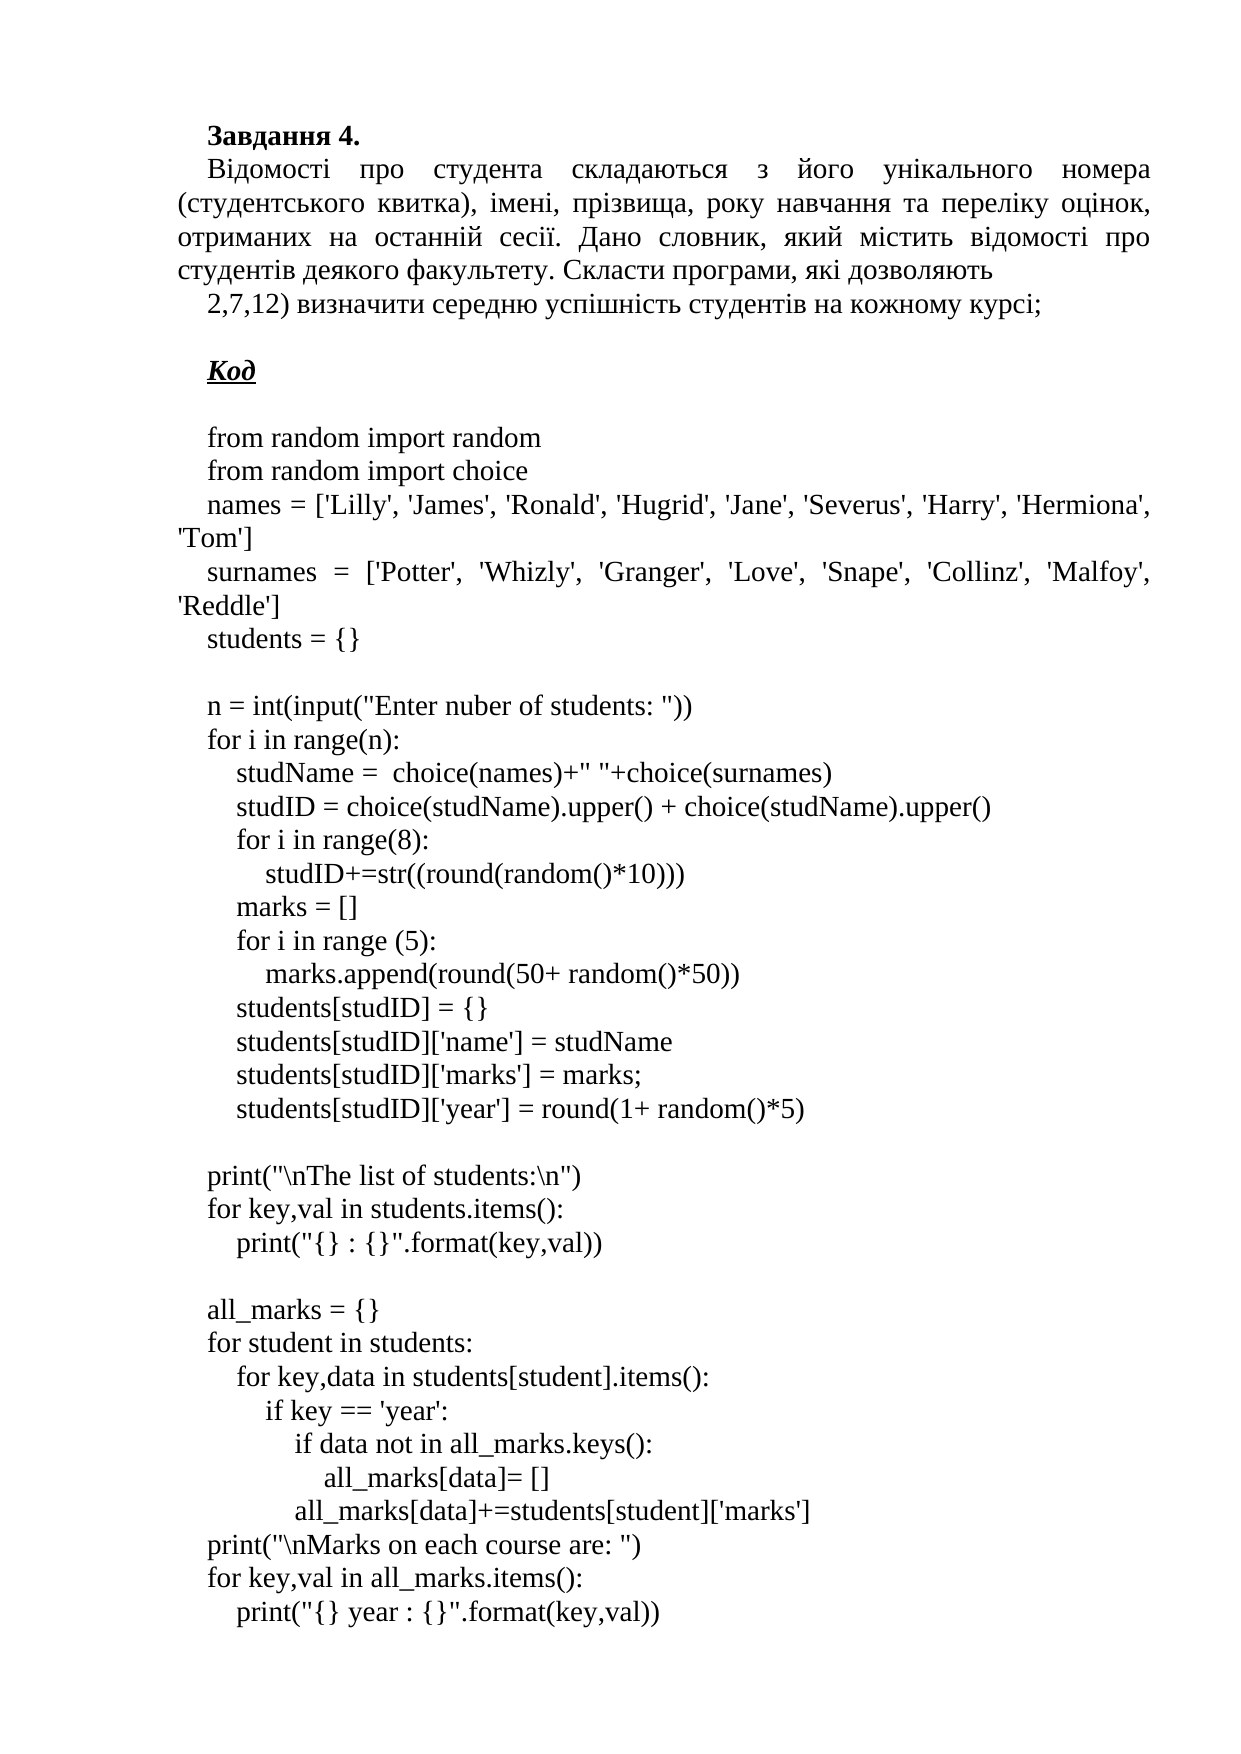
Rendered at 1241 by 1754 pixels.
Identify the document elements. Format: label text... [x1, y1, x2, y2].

text from random import random [177, 420, 1152, 453]
text studID = choice(studName).upper() + choice(studName).upper() [177, 789, 1152, 822]
text surnames = ['Potter', 'Whizly', 'Granger', 'Love', 'Snape', 'Collinz', 'Malfoy', 'Reddle'] [177, 554, 1152, 621]
text for key,val in all_marks.items(): [177, 1560, 1152, 1594]
text for key,val in students.items(): [177, 1191, 1152, 1225]
text all_marks[data]+=students[student]['marks'] [177, 1493, 1152, 1527]
text names = ['Lilly', 'James', 'Ronald', 'Hugrid', 'Jane', 'Severus', 'Harry', 'Hermiona', 'Tom'] [177, 487, 1152, 554]
text if key == 'year': [177, 1393, 1152, 1426]
text Завдання 4. [177, 118, 1152, 152]
text print("\nMarks on each course are: ") [177, 1527, 1152, 1560]
text for student in students: [177, 1326, 1152, 1359]
text all_marks[data]= [] [177, 1460, 1152, 1493]
text if data not in all_marks.keys(): [177, 1426, 1152, 1460]
text students[studID]['name'] = studName [177, 1024, 1152, 1057]
text for key,data in students[student].items(): [177, 1359, 1152, 1393]
text students = {} [177, 621, 1152, 655]
text Код [177, 353, 1152, 386]
text from random import choice [177, 453, 1152, 487]
text students[studID]['marks'] = marks; [177, 1057, 1152, 1091]
text for i in range(8): [177, 822, 1152, 856]
text n = int(input("Enter nuber of students: ")) [177, 688, 1152, 722]
text students[studID]['year'] = round(1+ random()*5) [177, 1091, 1152, 1124]
text for i in range(n): [177, 722, 1152, 755]
text marks.append(round(50+ random()*50)) [177, 957, 1152, 990]
text print("{} : {}".format(key,val)) [177, 1225, 1152, 1258]
text print("{} year : {}".format(key,val)) [177, 1594, 1152, 1627]
text print("\nThe list of students:\n") [177, 1158, 1152, 1191]
text studID+=str((round(random()*10))) [177, 856, 1152, 889]
text students[studID] = {} [177, 990, 1152, 1024]
text 2,7,12) визначити середню успішність студентів на кожному курсі; [177, 286, 1152, 319]
text for i in range (5): [177, 923, 1152, 957]
text marks = [] [177, 889, 1152, 923]
text Відомості про студента складаються з його унікального номера (студентського квитка), імені, прізвища, року навчання та переліку оцінок, отриманих на останній сесії. Дано словник, який містить відомості про студентів деякого факультету. Скласти програми, які дозволяють [177, 152, 1152, 286]
text all_marks = {} [177, 1292, 1152, 1326]
text studName = choice(names)+" "+choice(surnames) [177, 755, 1152, 789]
